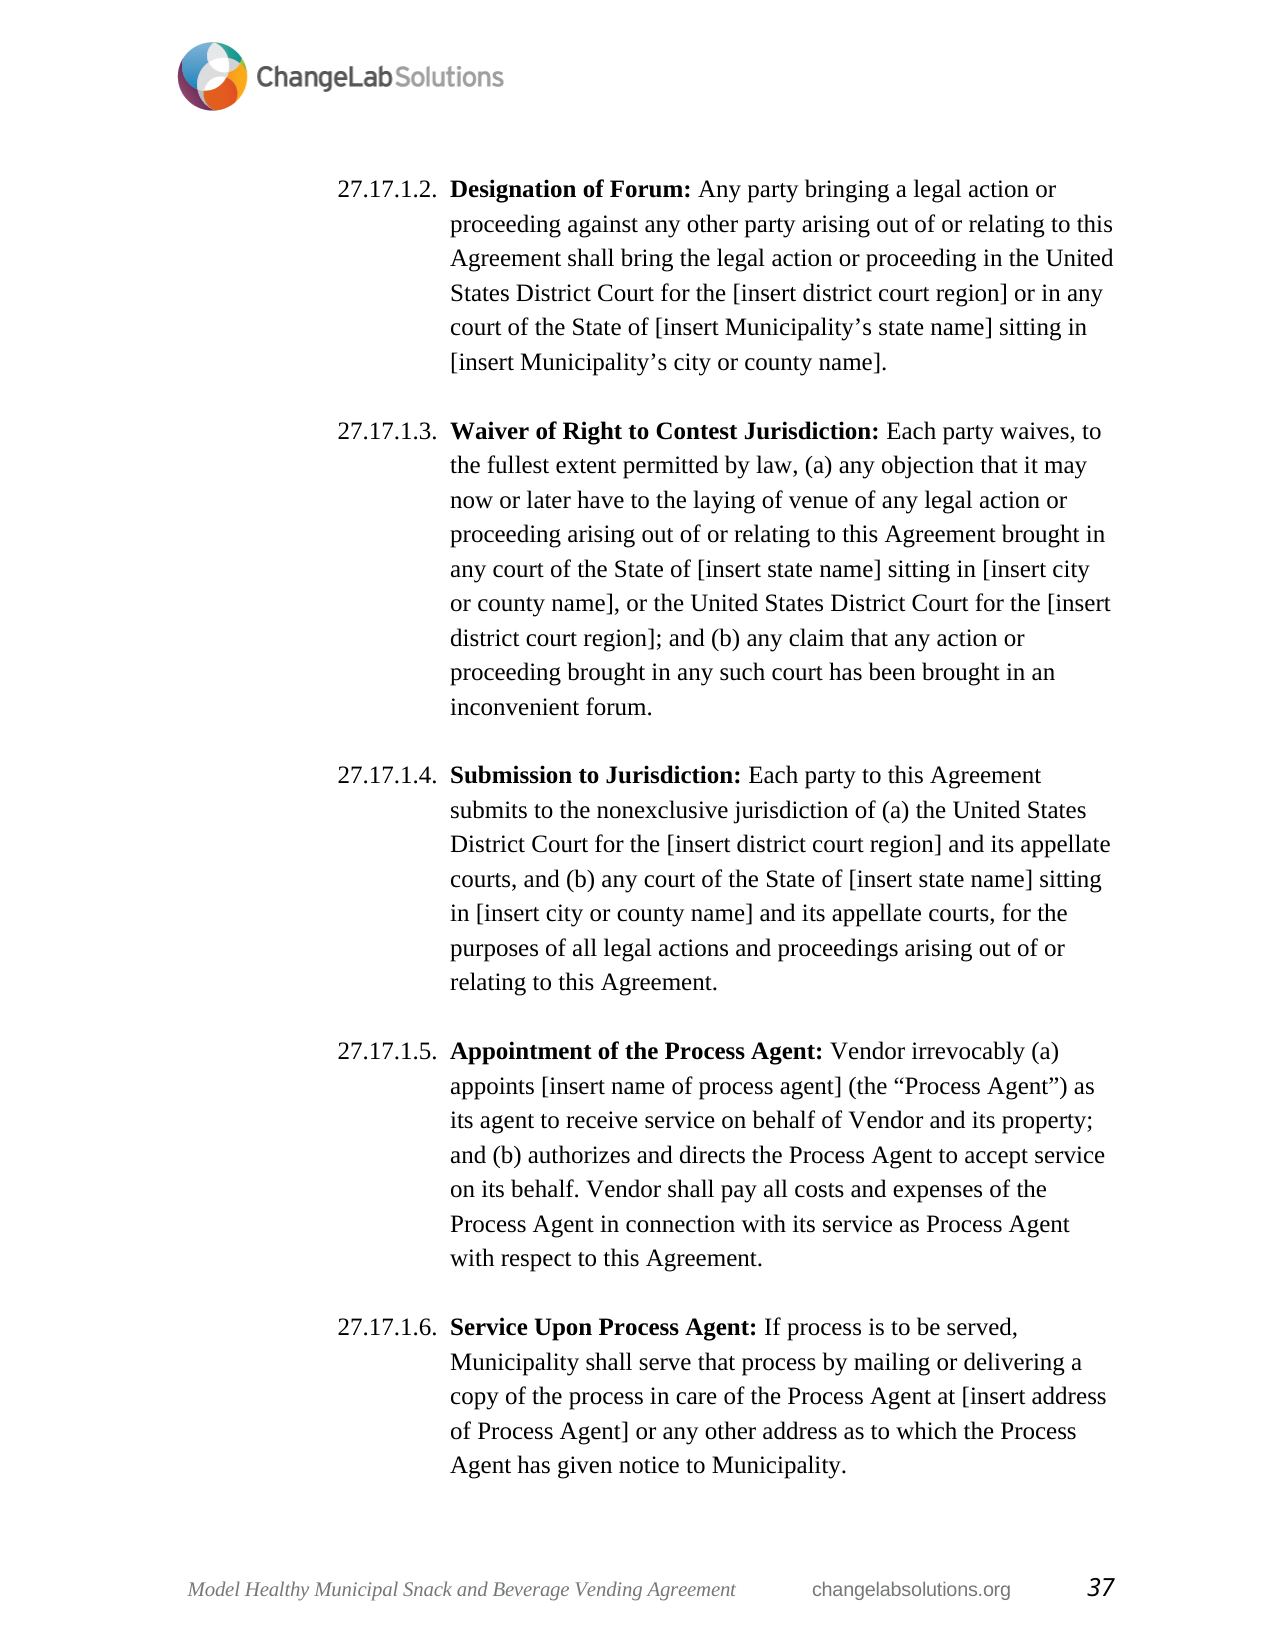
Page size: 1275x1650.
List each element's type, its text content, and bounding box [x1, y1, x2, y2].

text 27.17.1.4. Submission to Jurisdiction: Each party to this Agreement submits to the nonexclusive jurisdiction of (a) the United States District Court for the [insert district court region] and its appellate courts, and (b) any court of the State of [insert state name] sitting in [insert city or county name] and its appellate courts, for the purposes of all legal actions and proceedings arising out of or relating to this Agreement. [337, 761, 1116, 996]
text 27.17.1.2. Designation of Forum: Any party bringing a legal action or proceeding against any other party arising out of or relating to this Agreement shall bring the legal action or proceeding in the United States District Court for the [insert district court region] or in any court of the State of [insert Municipality’s state name] sitting in [insert Municipality’s city or county name]. [337, 174, 1116, 376]
text 27.17.1.3. Waiver of Right to Contest Jurisdiction: Each party waives, to the fullest extent permitted by law, (a) any objection that it may now or later have to the laying of venue of any legal action or proceeding arising out of or relating to this Agreement brought in any court of the State of [insert state name] sitting in [insert city or county name], or the United States District Court for the [insert district court region]; and (b) any claim that any action or proceeding brought in any such court has been brought in an inconvenient forum. [337, 416, 1116, 720]
text 27.17.1.6. Service Upon Process Agent: If process is to be served, Municipality shall serve that process by mailing or delivering a copy of the process in care of the Process Agent at [insert address of Process Agent] or any other address as to which the Process Agent has given notice to Municipality. [337, 1312, 1116, 1479]
text 27.17.1.5. Appointment of the Process Agent: Vendor irrevocably (a) appoints [insert name of process agent] (the “Process Agent”) as its agent to receive service on behalf of Vendor and its property; and (b) authorizes and directs the Process Agent to accept service on its behalf. Vendor shall pay all costs and expenses of the Process Agent in connection with its service as Process Agent with respect to this Agreement. [337, 1036, 1116, 1272]
picture [167, 37, 515, 124]
